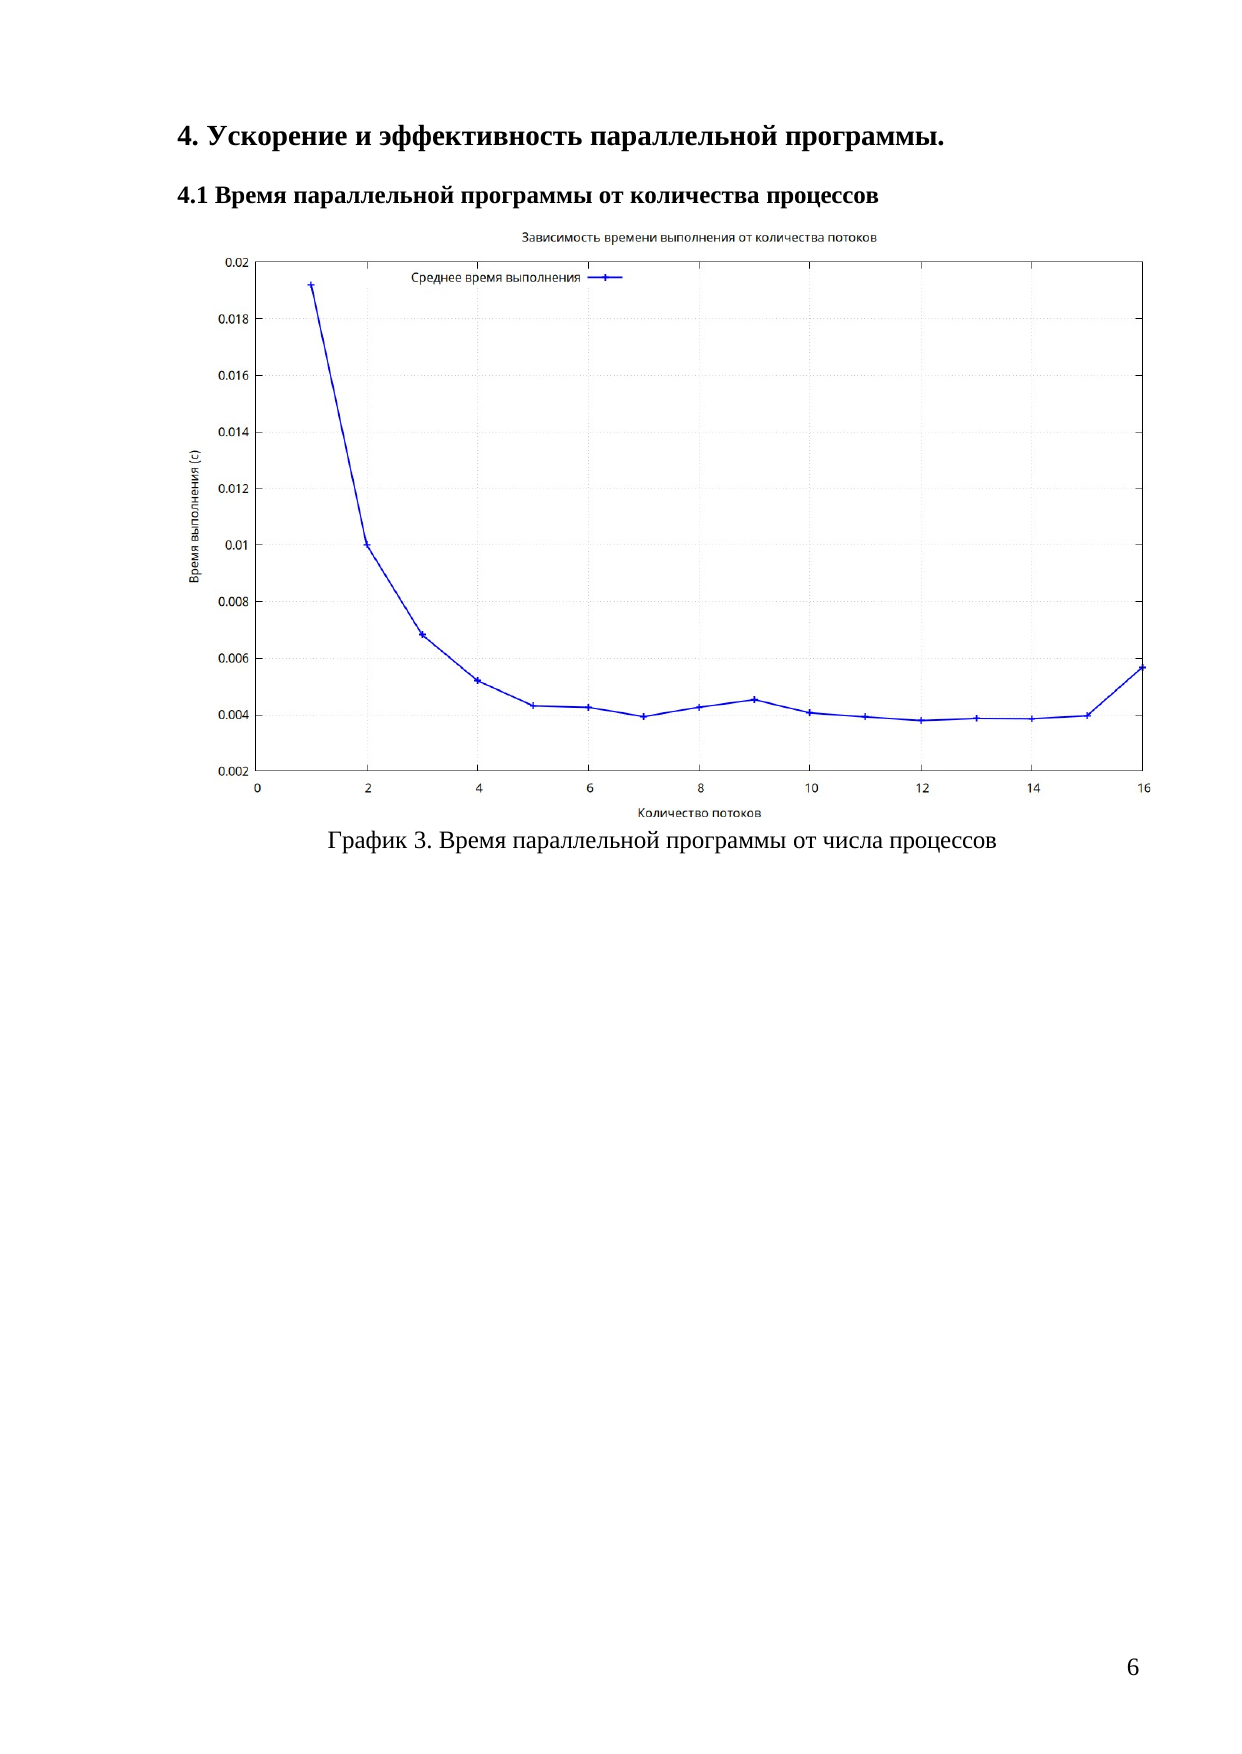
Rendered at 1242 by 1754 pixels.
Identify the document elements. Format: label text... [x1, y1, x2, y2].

picture [188, 232, 1151, 817]
subtitle Ускорение и эффективность параллельной программы. [177, 118, 1153, 152]
subtitle Время параллельной программы от количества процессов [177, 180, 1153, 209]
